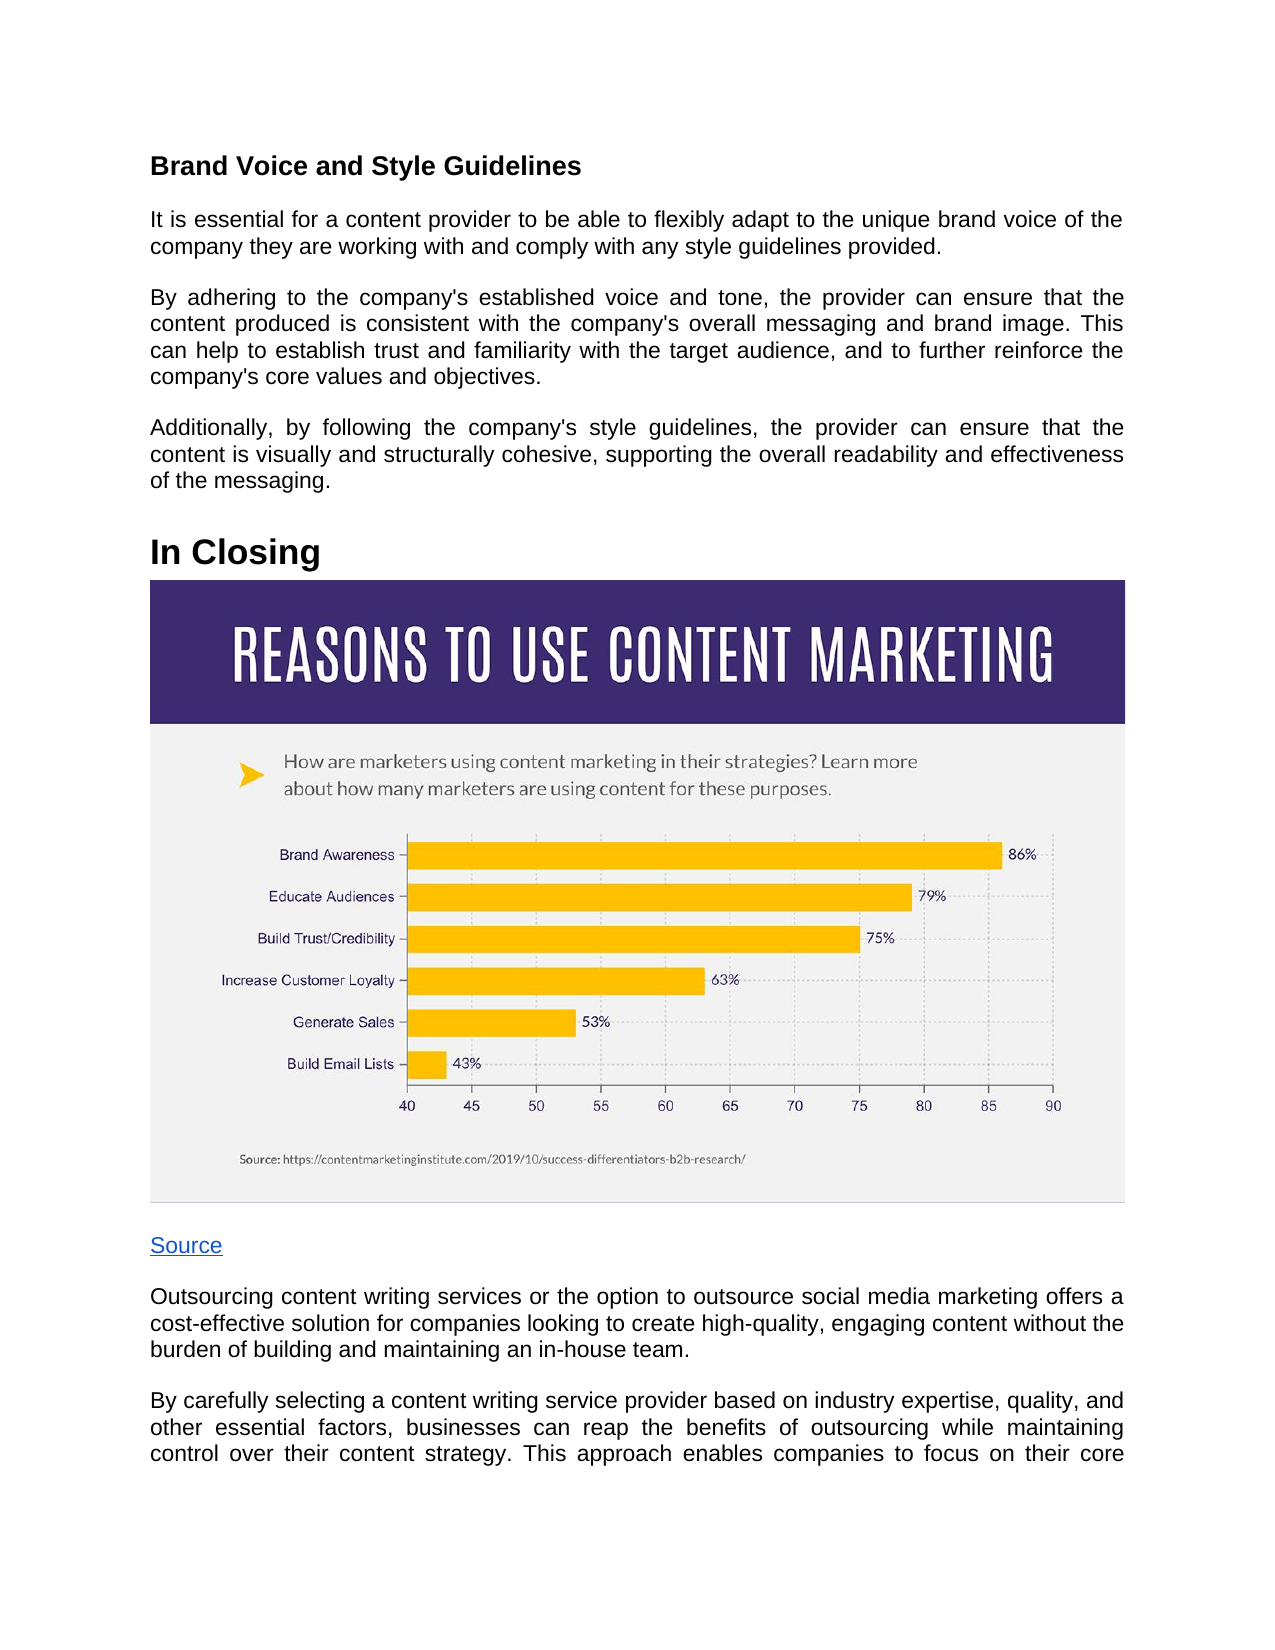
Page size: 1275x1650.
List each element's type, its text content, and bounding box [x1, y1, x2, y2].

subtitle Brand Voice and Style Guidelines [150, 150, 1125, 181]
picture [150, 580, 1125, 1203]
subtitle In Closing [150, 531, 1125, 572]
text Source [150, 1232, 1125, 1258]
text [150, 1387, 1125, 1466]
text By adhering to the company's established voice and tone, the provider can ensure that the content produced is consistent with the company's overall messaging and brand image. This can help to establish trust and familiarity with the target audience, and to further reinforce the company's core values and objectives. [150, 284, 1125, 389]
text It is essential for a content provider to be able to flexibly adapt to the unique brand voice of the company they are working with and comply with any style guidelines provided. [150, 206, 1125, 259]
text Additionally, by following the company's style guidelines, the provider can ensure that the content is visually and structurally cohesive, supporting the overall readability and effectiveness of the messaging. [150, 414, 1125, 493]
text Outsourcing content writing services or the option to outsource social media marketing offers a cost-effective solution for companies looking to create high-quality, engaging content without the burden of building and maintaining an in-house team. [150, 1283, 1125, 1362]
